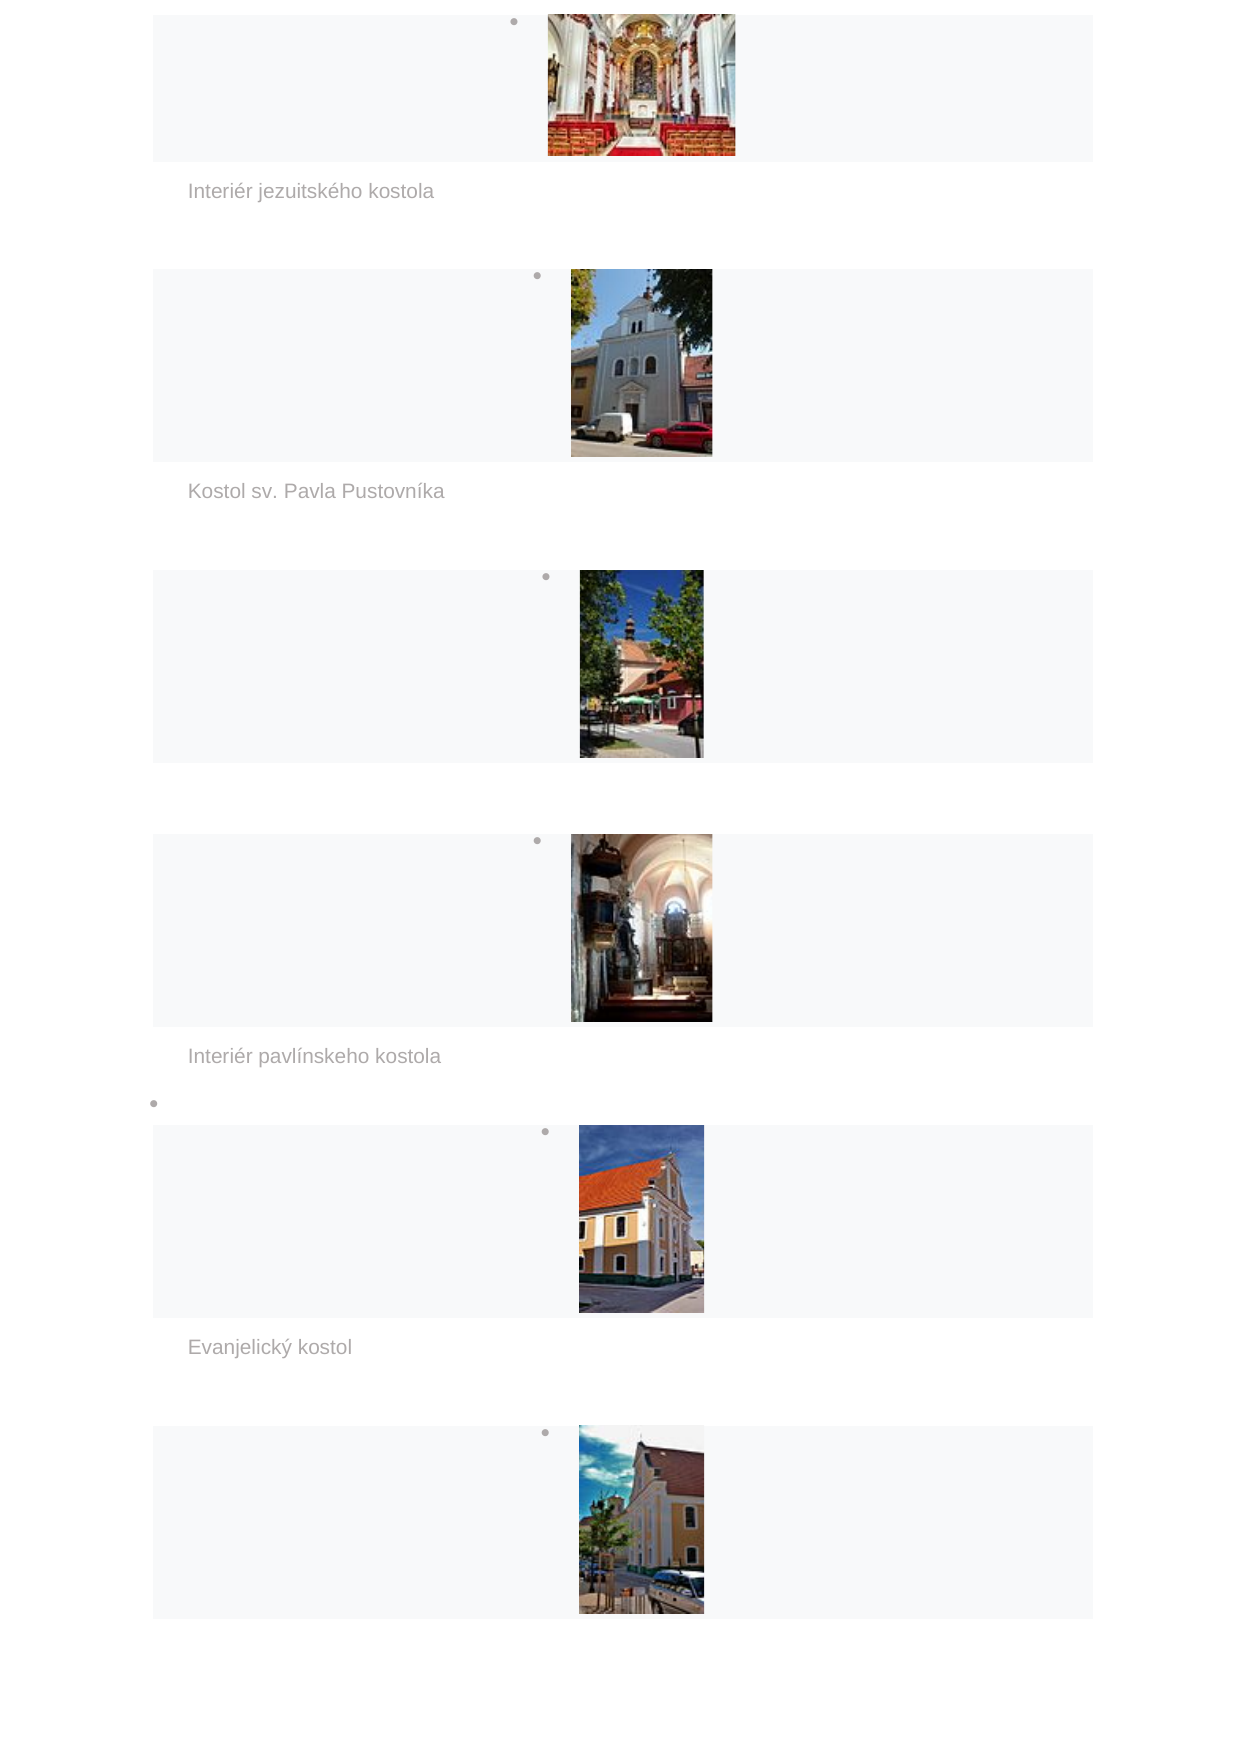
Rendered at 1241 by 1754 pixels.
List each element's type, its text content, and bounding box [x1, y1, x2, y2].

picture [579, 570, 704, 758]
picture [571, 269, 713, 457]
picture [579, 1425, 705, 1614]
picture [571, 834, 713, 1022]
picture [547, 14, 736, 156]
text Interiér pavlínskeho kostola [188, 1044, 1093, 1068]
text Interiér jezuitského kostola [188, 178, 1093, 202]
text Evanjelický kostol [188, 1335, 1093, 1359]
text Kostol sv. Pavla Pustovníka [188, 479, 1093, 503]
picture [579, 1125, 705, 1313]
